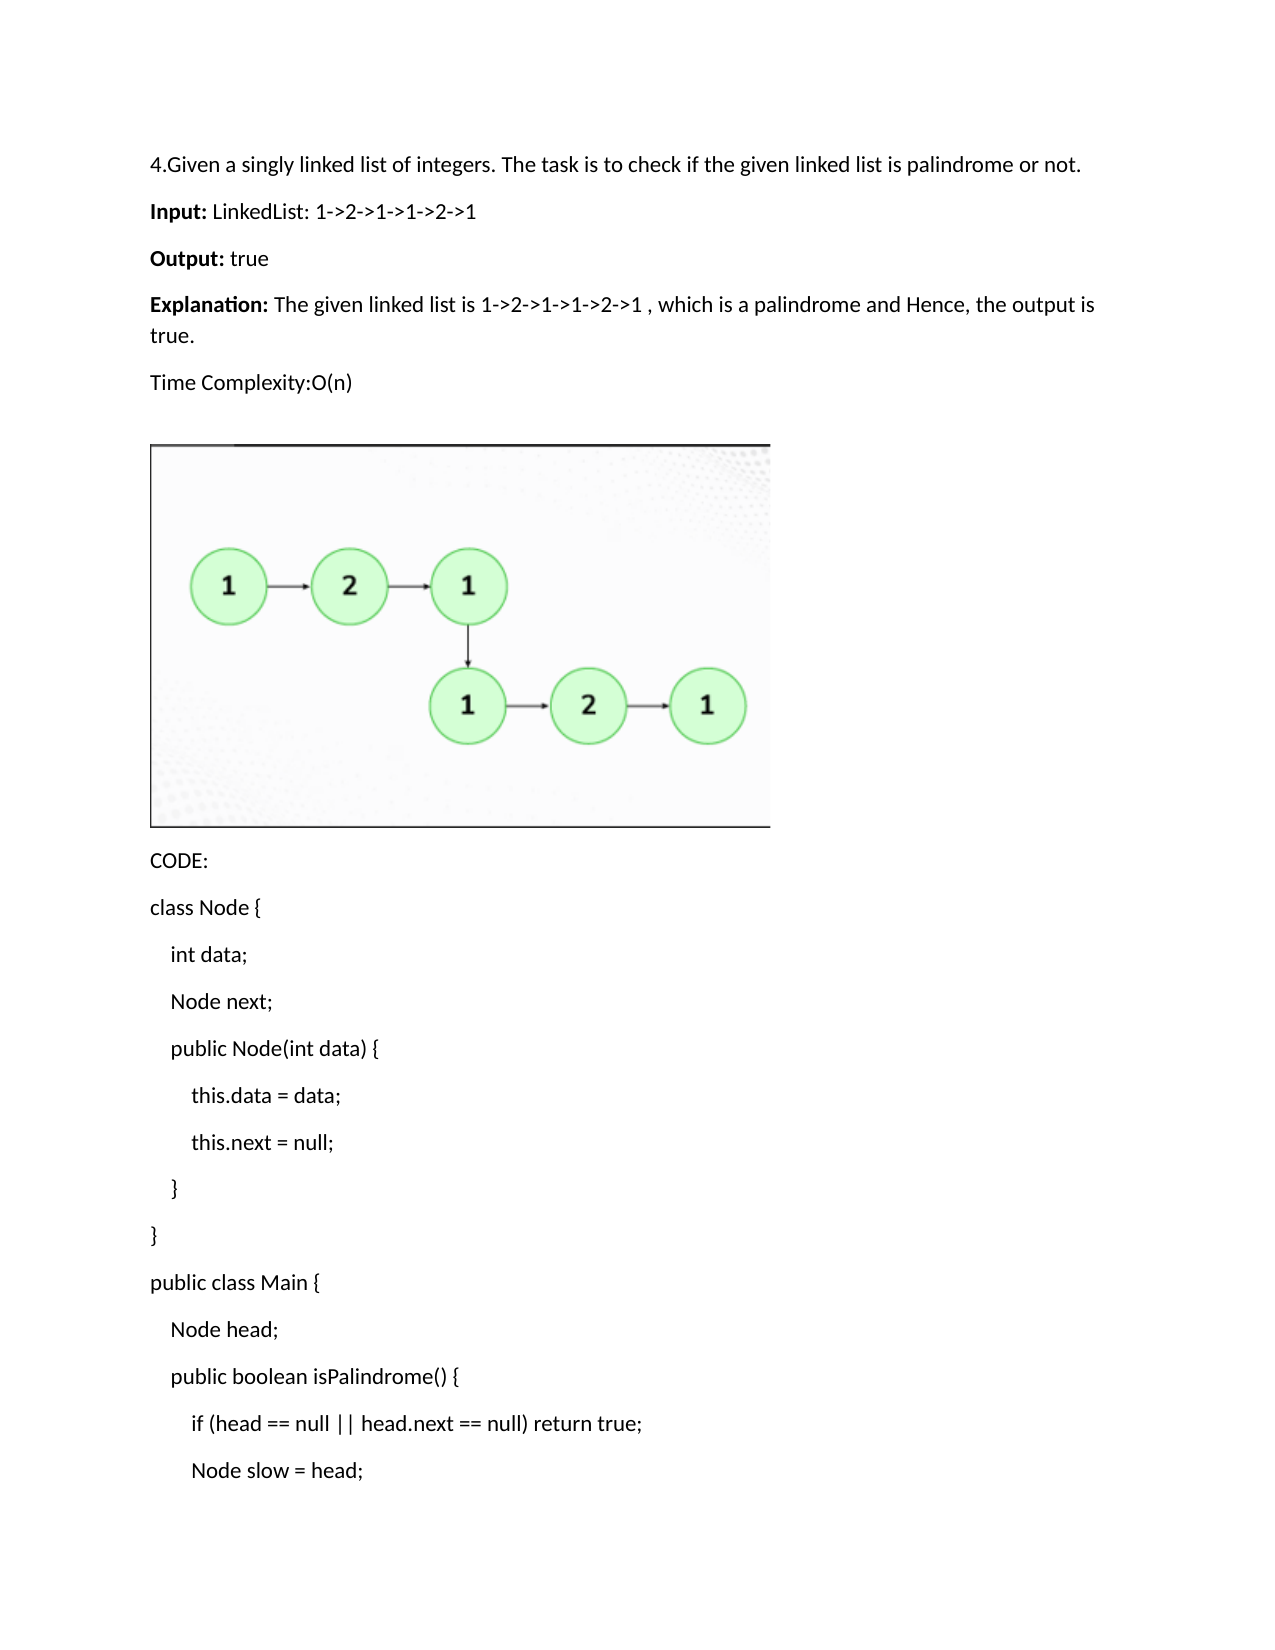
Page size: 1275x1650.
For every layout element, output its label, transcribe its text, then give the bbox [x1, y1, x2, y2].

text } [150, 1174, 1125, 1203]
text Explanation: The given linked list is 1->2->1->1->2->1 , which is a palindrome and Hence, the output is true. [150, 291, 1125, 349]
text public class Main { [150, 1268, 1125, 1296]
text } [150, 1221, 1125, 1249]
text Node slow = head; [150, 1456, 1125, 1484]
text public Node(int data) { [150, 1034, 1125, 1062]
text CODE: [150, 846, 1125, 874]
text int data; [150, 940, 1125, 968]
text Input: LinkedList: 1->2->1->1->2->1 [150, 197, 1125, 225]
text this.data = data; [150, 1081, 1125, 1109]
text class Node { [150, 893, 1125, 921]
text Time Complexity:O(n) [150, 368, 1125, 426]
text Node head; [150, 1315, 1125, 1343]
text Node next; [150, 987, 1125, 1015]
text Output: true [150, 244, 1125, 272]
text 4.Given a singly linked list of integers. The task is to check if the given linked list is palindrome or not. [150, 150, 1125, 178]
picture [150, 444, 771, 828]
text public boolean isPalindrome() { [150, 1362, 1125, 1390]
text if (head == null || head.next == null) return true; [150, 1409, 1125, 1437]
text this.next = null; [150, 1128, 1125, 1156]
